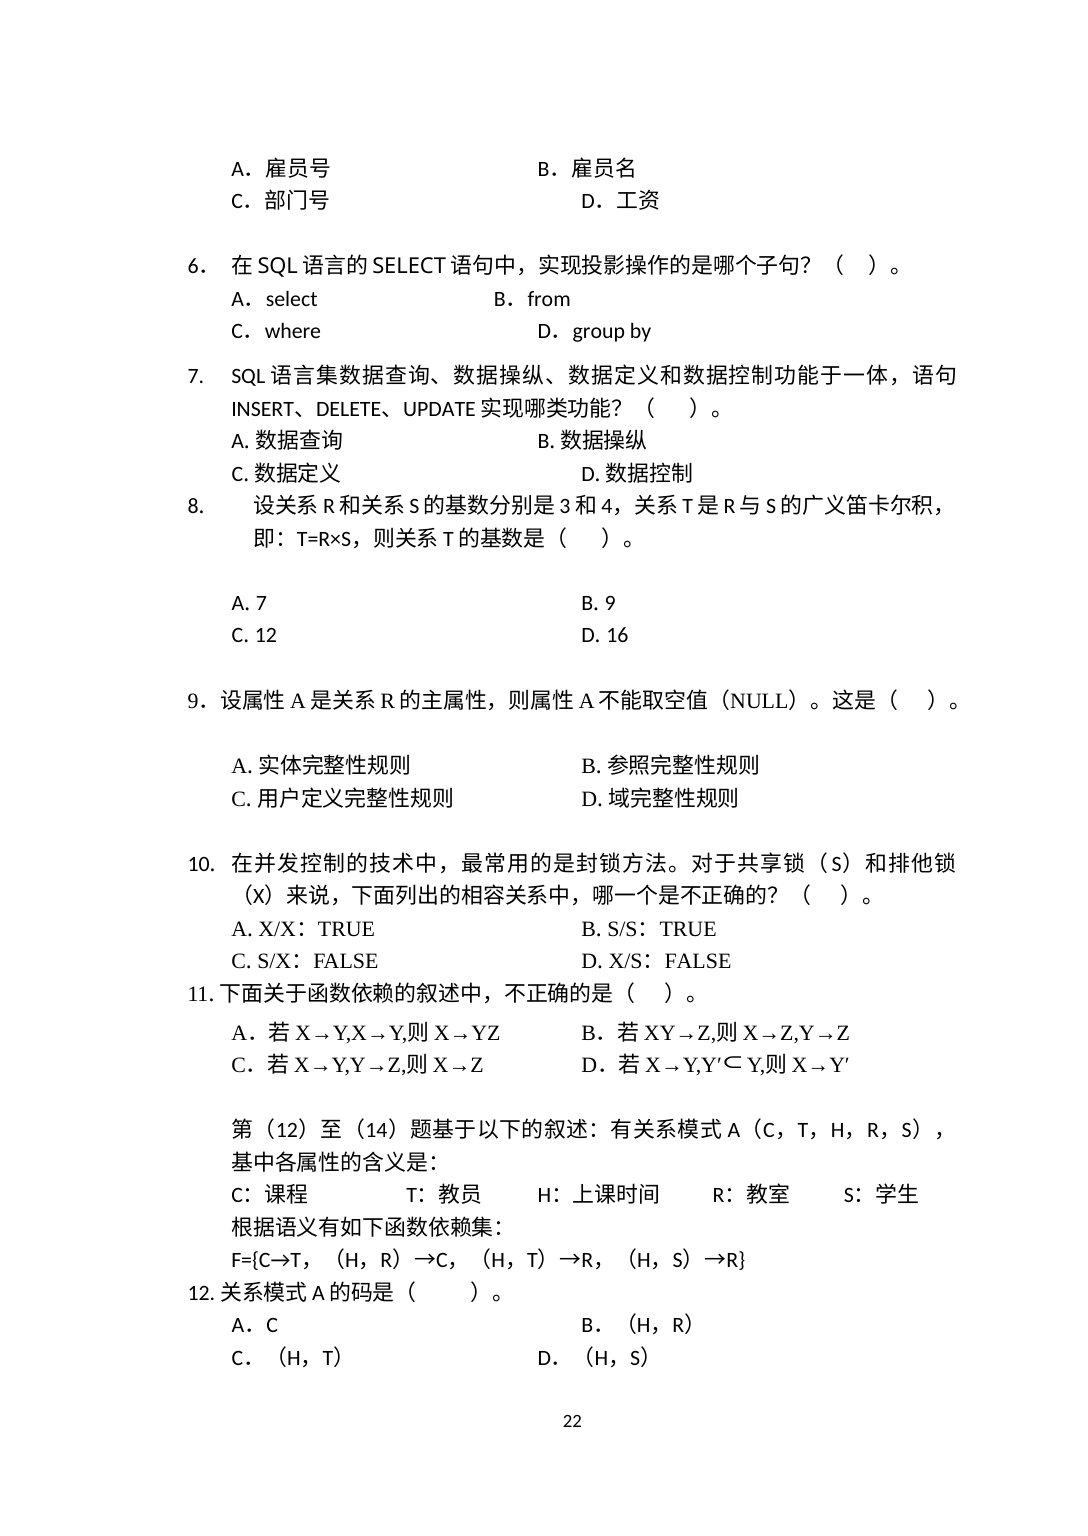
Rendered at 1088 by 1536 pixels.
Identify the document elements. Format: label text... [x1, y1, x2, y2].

text 6． 在SQL语言的SELECT语句中，实现投影操作的是哪个子句？（ ）。 [187, 248, 957, 280]
text A. 数据查询 B. 数据操纵 [187, 423, 957, 455]
text F={C→T，（H，R）→C，（H，T）→R，（H，S）→R} [187, 1242, 957, 1274]
text C．部门号 D．工资 [187, 183, 957, 215]
text 根据语义有如下函数依赖集： [187, 1209, 957, 1242]
text A. 实体完整性规则 B. 参照完整性规则 [187, 748, 957, 780]
text C．（H，T） D．（H，S） [187, 1339, 957, 1372]
text C. 12 D. 16 [187, 618, 957, 650]
text 7. SQL语言集数据查询、数据操纵、数据定义和数据控制功能于一体，语句INSERT、DELETE、UPDATE实现哪类功能？（ ）。 [187, 358, 957, 423]
text A．C B．（H，R） [187, 1307, 957, 1339]
list A．若X→Y,X→Y,则X→YZ B．若XY→Z,则X→Z,Y→Z [187, 1014, 957, 1047]
text A. 7 B. 9 [187, 585, 957, 618]
text 8. 设关系R和关系S的基数分别是3和4，关系T是R与S的广义笛卡尔积，即：T=R×S，则关系T的基数是（ ）。 [187, 488, 957, 553]
text A．雇员号 B．雇员名 [187, 150, 957, 183]
text C. 用户定义完整性规则 D. 域完整性规则 [187, 780, 957, 813]
list C．若X→Y,Y→Z,则X→Z D．若X→Y,Y′Y,则X→Y′ [187, 1047, 957, 1079]
text A. X/X：TRUE B. S/S：TRUE [187, 910, 957, 943]
text A．select B．from [187, 280, 957, 313]
text C．where D．group by [187, 313, 957, 345]
text 第（12）至（14）题基于以下的叙述：有关系模式A（C，T，H，R，S），基中各属性的含义是： [231, 1112, 957, 1177]
text 9．设属性A是关系R的主属性，则属性A不能取空值（NULL）。这是（ ）。 [187, 683, 957, 715]
text 10. 在并发控制的技术中，最常用的是封锁方法。对于共享锁（S）和排他锁（X）来说，下面列出的相容关系中，哪一个是不正确的？（ ）。 [187, 845, 957, 910]
text C：课程 T：教员 H：上课时间 R：教室 S：学生 [187, 1177, 957, 1209]
text C. 数据定义 D. 数据控制 [187, 455, 957, 488]
text 12. 关系模式A的码是（ ）。 [187, 1274, 957, 1307]
text C. S/X：FALSE D. X/S：FALSE [187, 943, 957, 975]
list 11. 下面关于函数依赖的叙述中，不正确的是（ ）。 [187, 975, 957, 1008]
